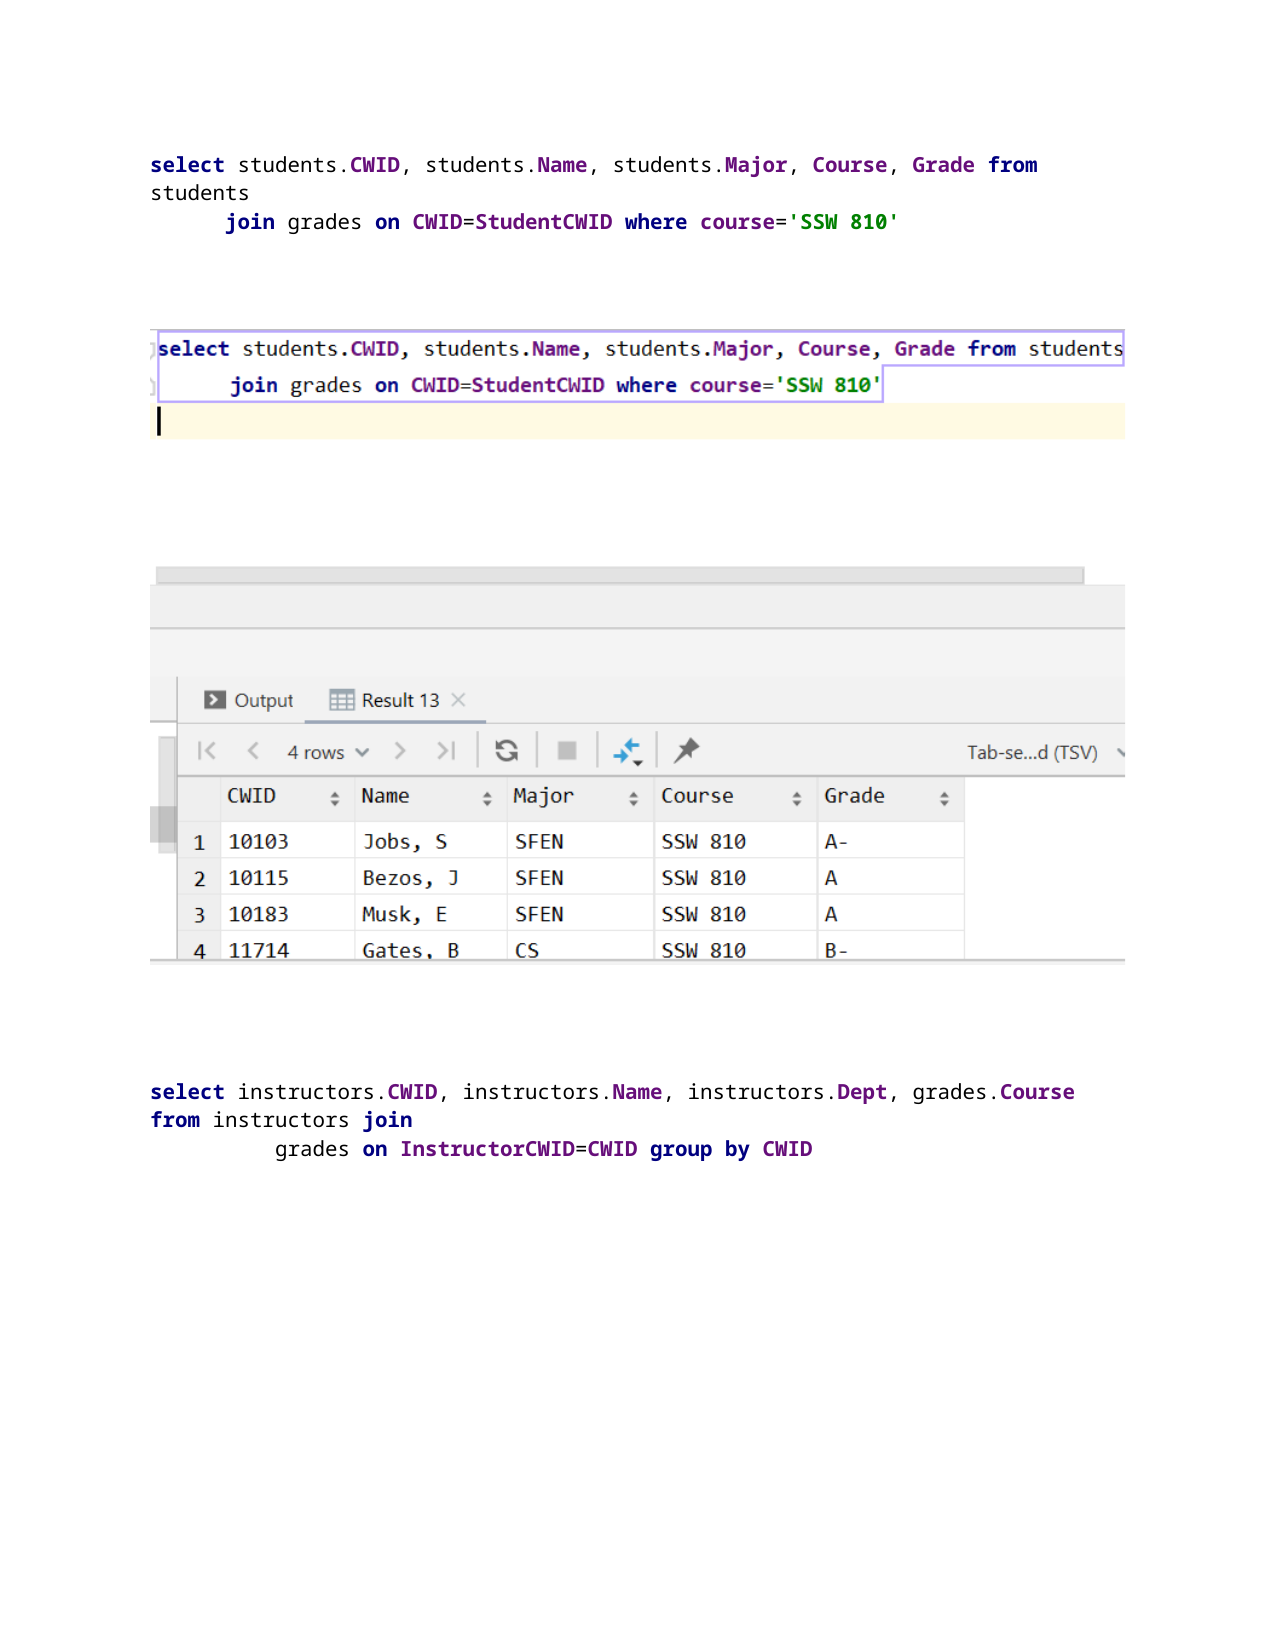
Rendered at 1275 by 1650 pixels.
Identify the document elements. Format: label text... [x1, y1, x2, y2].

text select instructors.CWID, instructors.Name, instructors.Dept, grades.Course from instructors join grades on InstructorCWID=CWID group by CWID [150, 1077, 1125, 1162]
picture [150, 329, 1125, 965]
text select students.CWID, students.Name, students.Major, Course, Grade from students join grades on CWID=StudentCWID where course='SSW 810' [150, 150, 1125, 235]
